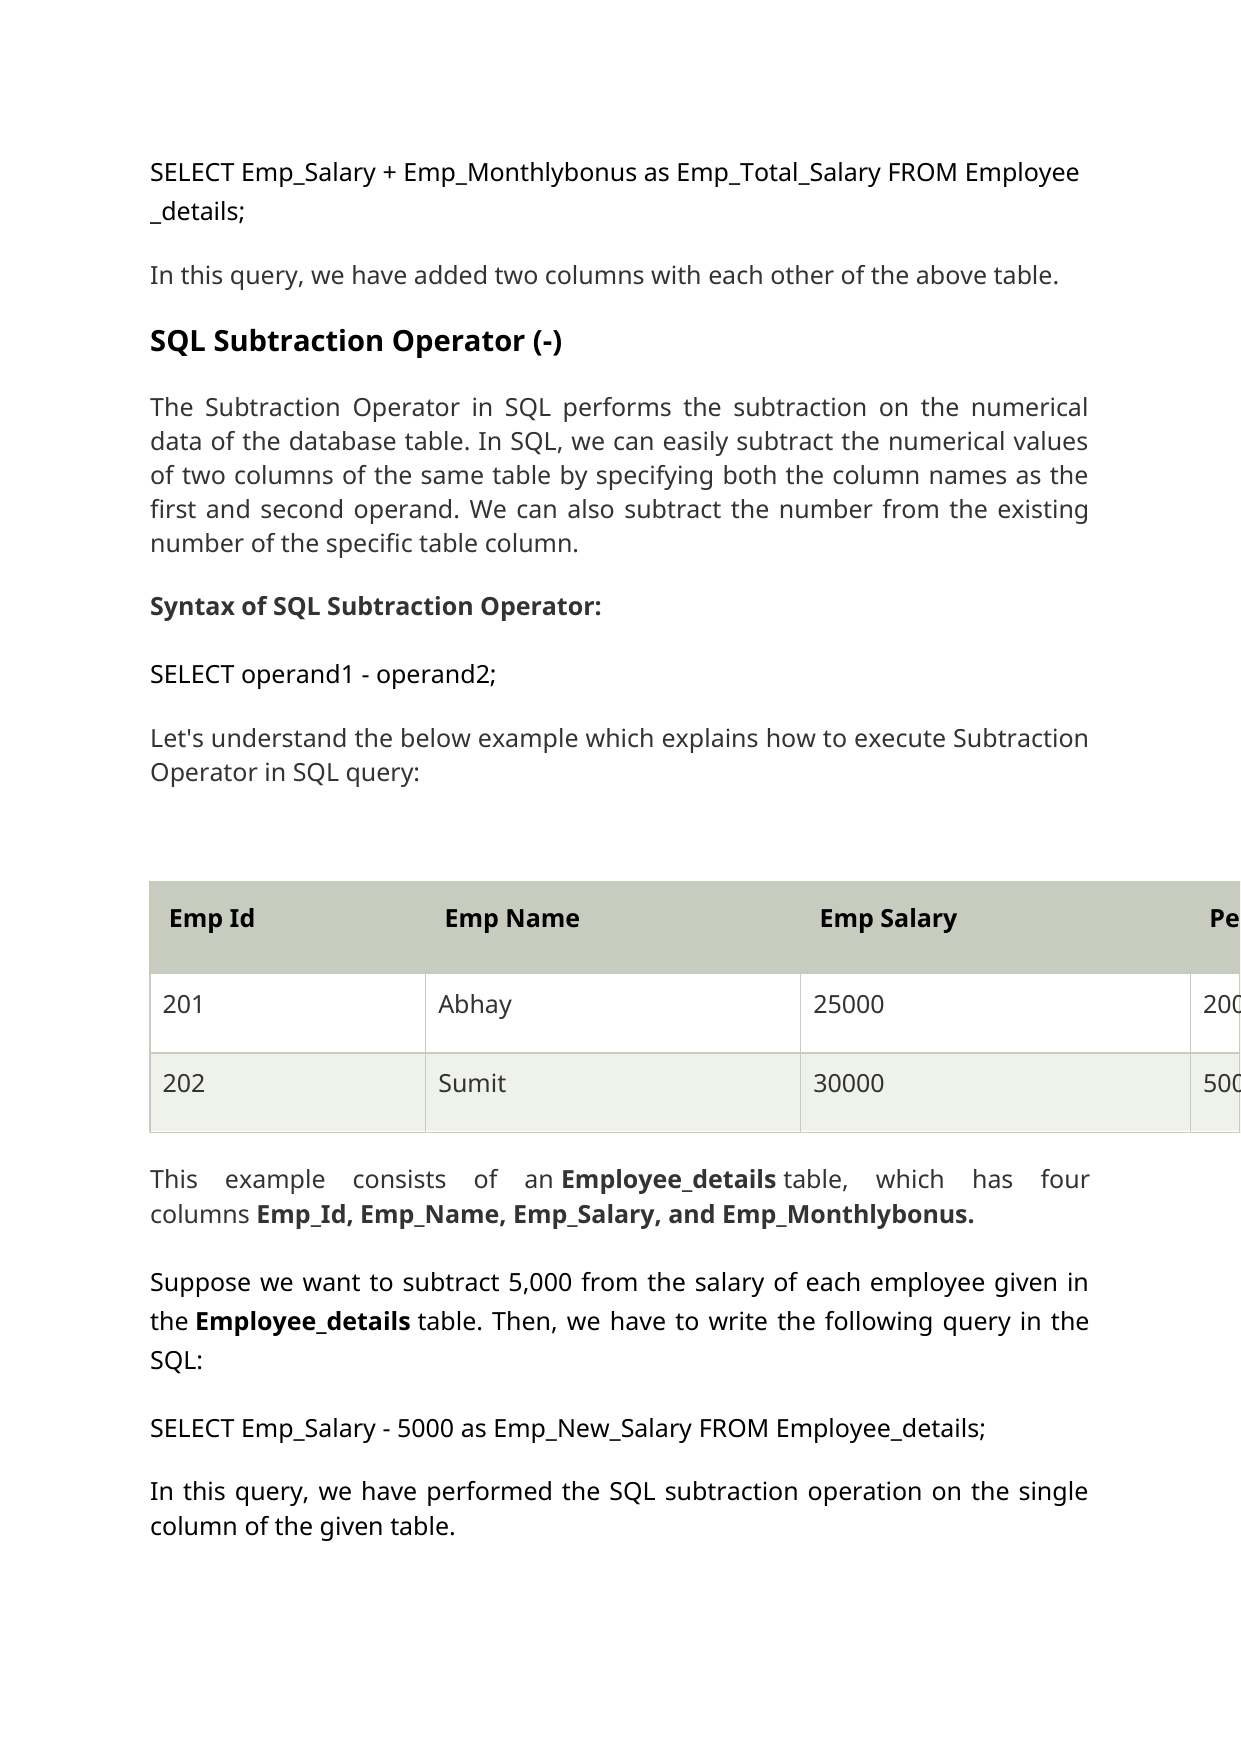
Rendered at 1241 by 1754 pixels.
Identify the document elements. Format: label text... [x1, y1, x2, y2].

table_cell 202 [151, 1054, 425, 1131]
table_cell Sumit [426, 1054, 800, 1131]
text Let's understand the below example which explains how to execute Subtraction Operator in SQL query: [150, 720, 1090, 788]
table_header Emp Id [151, 882, 426, 973]
text This example consists of an Employee_details table, which has four columns Emp_Id, Emp_Name, Emp_Salary, and Emp_Monthlybonus. [150, 1162, 1090, 1230]
table_header Emp Name [426, 882, 801, 973]
text SELECT Emp_Salary - 5000 as Emp_New_Salary FROM Employee_details; [150, 1406, 1090, 1445]
table_cell Abhay [426, 974, 800, 1052]
text SELECT operand1 - operand2; [150, 652, 1090, 691]
text The Subtraction Operator in SQL performs the subtraction on the numerical data of the database table. In SQL, we can easily subtract the numerical values of two columns of the same table by specifying both the column names as the first and second operand. We can also subtract the number from the existing number of the specific table column. [150, 389, 1090, 560]
table_cell 201 [151, 974, 425, 1052]
table_cell 30000 [801, 1054, 1190, 1131]
table_header Penalty [1190, 882, 1239, 973]
table_cell 500 [1191, 1054, 1239, 1131]
text Syntax of SQL Subtraction Operator: [150, 589, 1090, 623]
table_cell 25000 [801, 974, 1190, 1052]
text In this query, we have performed the SQL subtraction operation on the single column of the given table. [150, 1474, 1090, 1542]
subtitle SQL Subtraction Operator (-) [150, 321, 1090, 360]
table_header Emp Salary [801, 882, 1190, 973]
text SELECT Emp_Salary + Emp_Monthlybonus as Emp_Total_Salary FROM Employee_details; [150, 150, 1090, 228]
table_cell 200 [1191, 974, 1239, 1052]
text Suppose we want to subtract 5,000 from the salary of each employee given in the Employee_details table. Then, we have to write the following query in the SQL: [150, 1259, 1090, 1377]
text In this query, we have added two columns with each other of the above table. [150, 257, 1090, 291]
